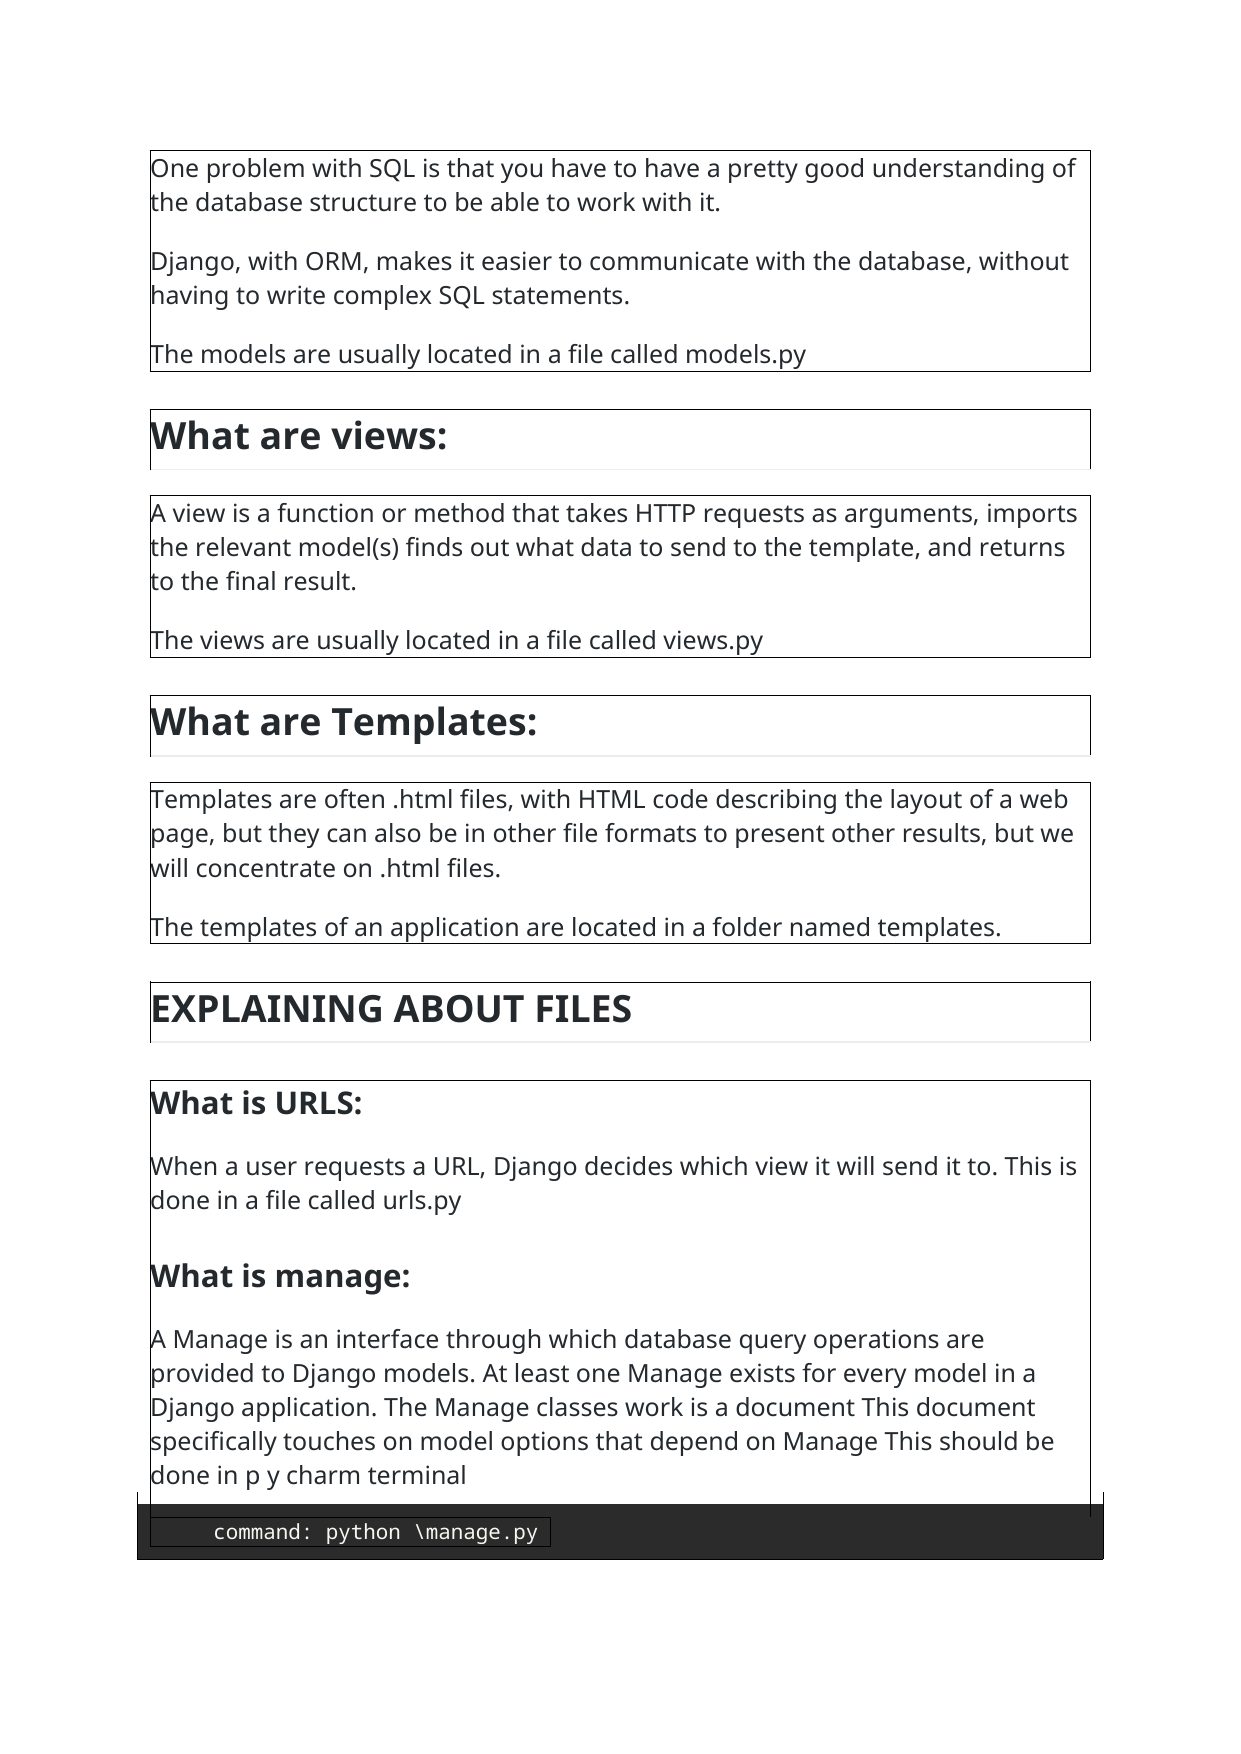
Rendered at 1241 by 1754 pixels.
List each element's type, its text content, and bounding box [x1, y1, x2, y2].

text A Manage is an interface through which database query operations are provided to Django models. At least one Manage exists for every model in a Django application. The Manage classes work is a document This document specifically touches on model options that depend on Manage This should be done in p y charm terminal [151, 1321, 1090, 1492]
text What is manage: [151, 1253, 1090, 1297]
text The models are usually located in a file called models.py [151, 336, 1090, 371]
text What are views: [151, 410, 1090, 469]
text EXPLAINING ABOUT FILES [151, 983, 1090, 1041]
text The views are usually located in a file called views.py [151, 622, 1090, 657]
text Templates are often .html files, with HTML code describing the layout of a web page, but they can also be in other file formats to present other results, but we will concentrate on .html files. [151, 783, 1090, 884]
text The templates of an application are located in a folder named templates. [151, 909, 1090, 943]
text A view is a function or method that takes HTTP requests as arguments, imports the relevant model(s) finds out what data to send to the template, and returns to the final result. [151, 496, 1090, 598]
text When a user requests a URL, Django decides which view it will send it to. This is done in a file called urls.py [151, 1148, 1090, 1217]
text What is URLS: [151, 1081, 1090, 1123]
text What are Templates: [151, 696, 1090, 755]
text command: python \manage.py [138, 1504, 1103, 1559]
text One problem with SQL is that you have to have a pretty good understanding of the database structure to be able to work with it. [151, 151, 1090, 219]
text Django, with ORM, makes it easier to communicate with the database, without having to write complex SQL statements. [151, 243, 1090, 312]
